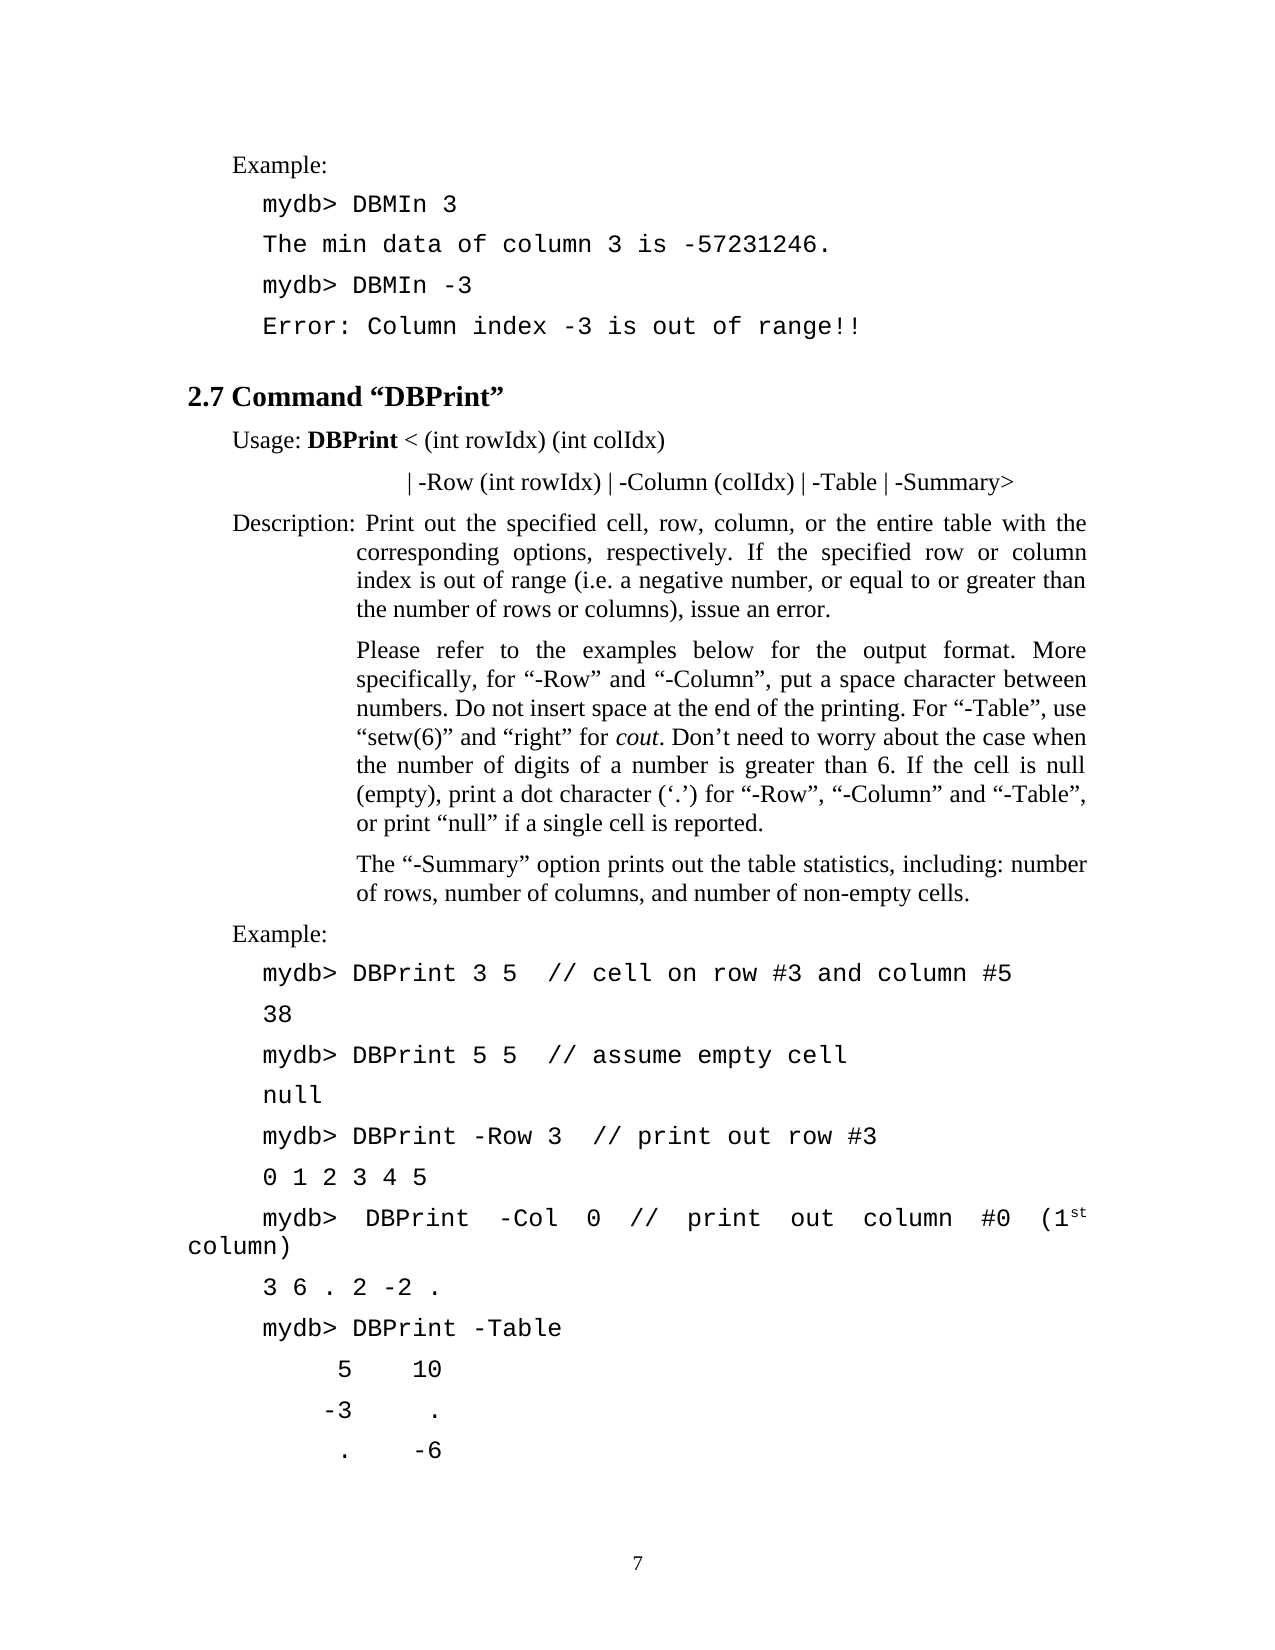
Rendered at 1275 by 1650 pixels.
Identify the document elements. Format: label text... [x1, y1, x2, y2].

text | -Row (int rowIdx) | -Column (colIdx) | -Table | -Summary> [187, 467, 1087, 496]
text . -6 [187, 1438, 1087, 1466]
text mydb> DBPrint -Col 0 // print out column #0 (1st column) [187, 1206, 1087, 1262]
text Please refer to the examples below for the output format. More specifically, for “-Row” and “-Column”, put a space character between numbers. Do not insert space at the end of the printing. For “-Table”, use “setw(6)” and “right” for cout. Don’t need to worry about the case when the number of digits of a number is greater than 6. If the cell is null (empty), print a dot character (‘.’) for “-Row”, “-Column” and “-Table”, or print “null” if a single cell is reported. [232, 636, 1087, 837]
text mydb> DBPrint -Row 3 // print out row #3 [187, 1124, 1087, 1152]
text 38 [187, 1001, 1087, 1030]
text The “-Summary” option prints out the table statistics, including: number of rows, number of columns, and number of non-empty cells. [232, 849, 1087, 907]
text Error: Column index -3 is out of range!! [187, 314, 1087, 342]
text null [187, 1083, 1087, 1111]
text -3 . [187, 1397, 1087, 1426]
text Example: [187, 150, 1087, 179]
text Usage: DBPrint < (int rowIdx) (int colIdx) [187, 426, 1087, 454]
text mydb> DBPrint -Table [187, 1316, 1087, 1344]
text Example: [187, 919, 1087, 948]
text mydb> DBMIn -3 [187, 273, 1087, 301]
text The min data of column 3 is -57231246. [187, 232, 1087, 260]
text 3 6 . 2 -2 . [187, 1275, 1087, 1303]
text Description: Print out the specified cell, row, column, or the entire table with the corresponding options, respectively. If the specified row or column index is out of range (i.e. a negative number, or equal to or greater than the number of rows or columns), issue an error. [232, 508, 1087, 623]
text 0 1 2 3 4 5 [187, 1165, 1087, 1193]
text 2.7 Command “DBPrint” [187, 379, 1087, 413]
text mydb> DBPrint 3 5 // cell on row #3 and column #5 [187, 961, 1087, 989]
text 5 10 [187, 1356, 1087, 1385]
text mydb> DBMIn 3 [187, 191, 1087, 219]
text mydb> DBPrint 5 5 // assume empty cell [187, 1042, 1087, 1071]
